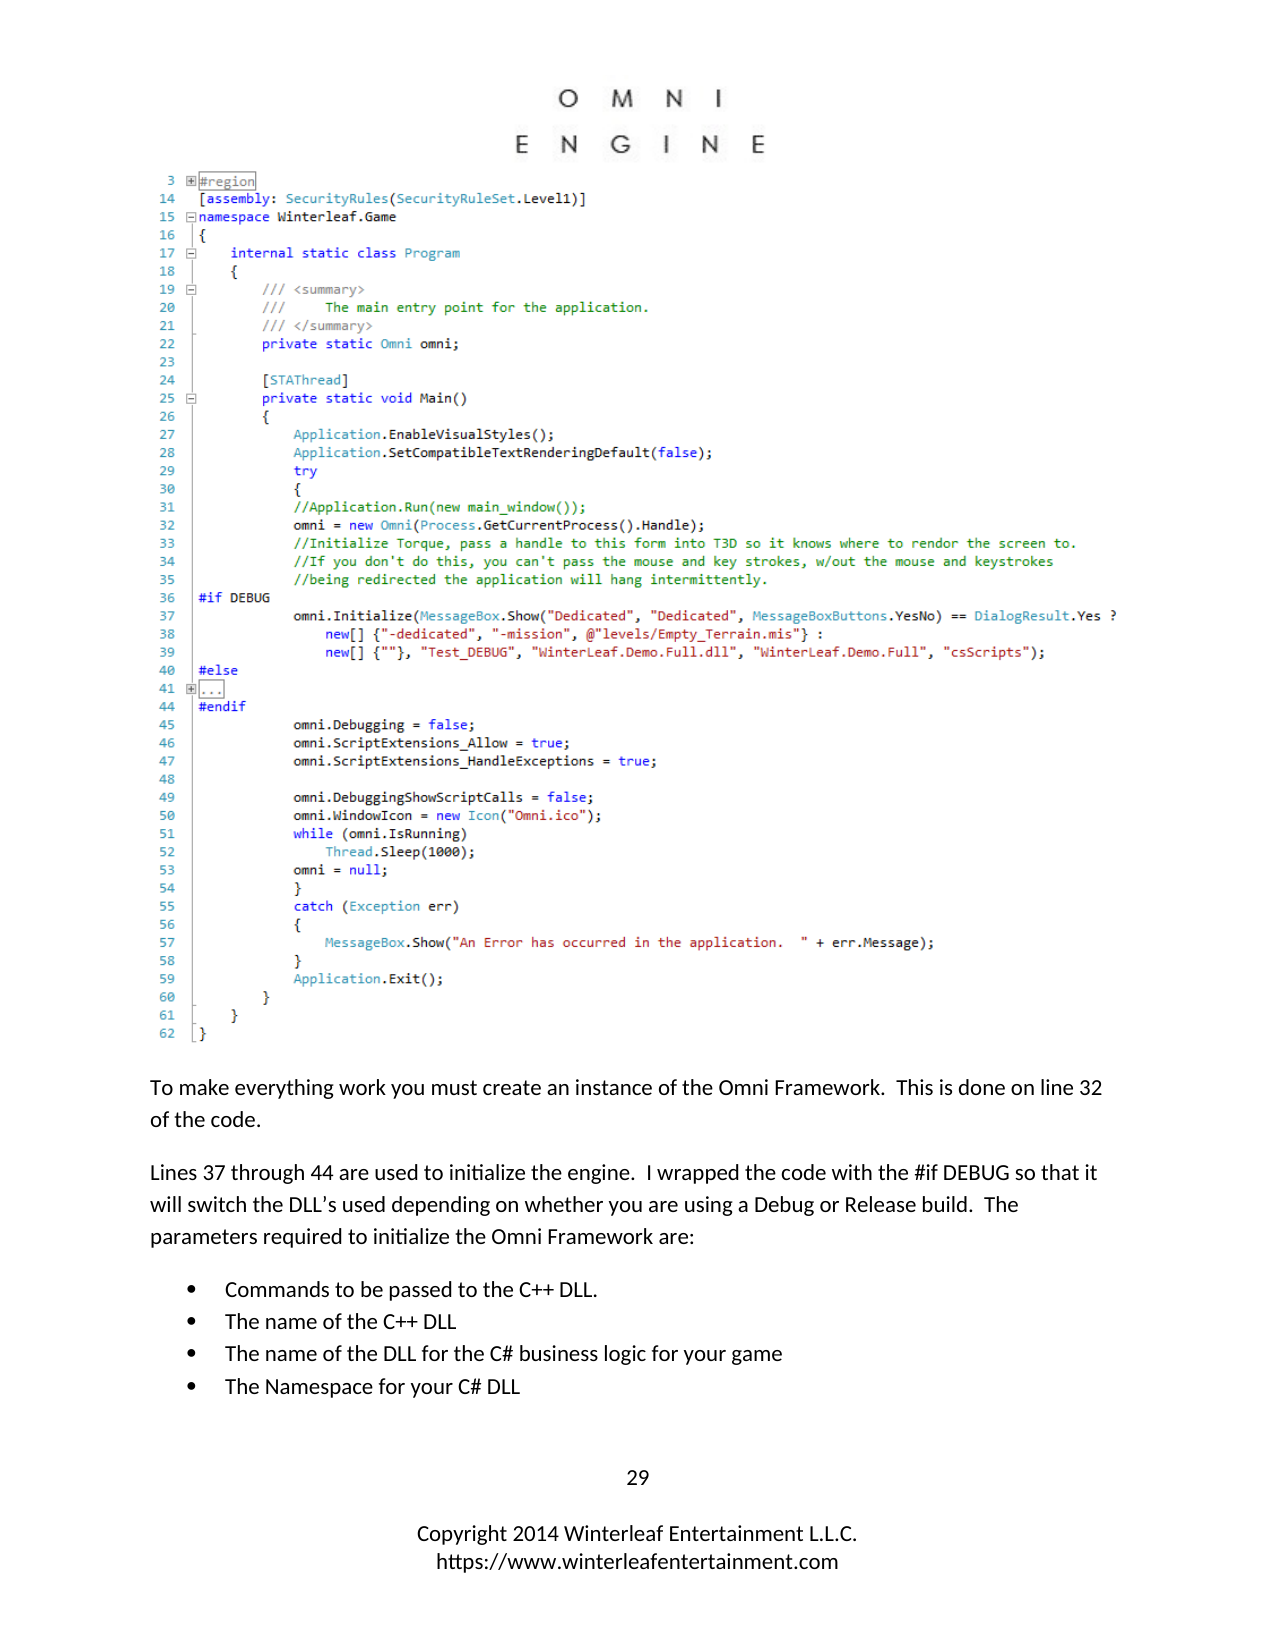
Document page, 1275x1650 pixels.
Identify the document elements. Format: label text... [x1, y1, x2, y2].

list The Namespace for your C# DLL [187, 1372, 1125, 1400]
list The name of the C++ DLL [187, 1307, 1125, 1335]
text To make everything work you must create an instance of the Omni Framework. This is done on line 32 of the code. [150, 1073, 1125, 1133]
picture [150, 75, 1125, 1048]
text Lines 37 through 44 are used to initialize the engine. I wrapped the code with the #if DEBUG so that it will switch the DLL’s used depending on whether you are using a Debug or Release build. The parameters required to initialize the Omni Framework are: [150, 1158, 1125, 1250]
list The name of the DLL for the C# business logic for your game [187, 1339, 1125, 1368]
list Commands to be passed to the C++ DLL. [187, 1275, 1125, 1303]
